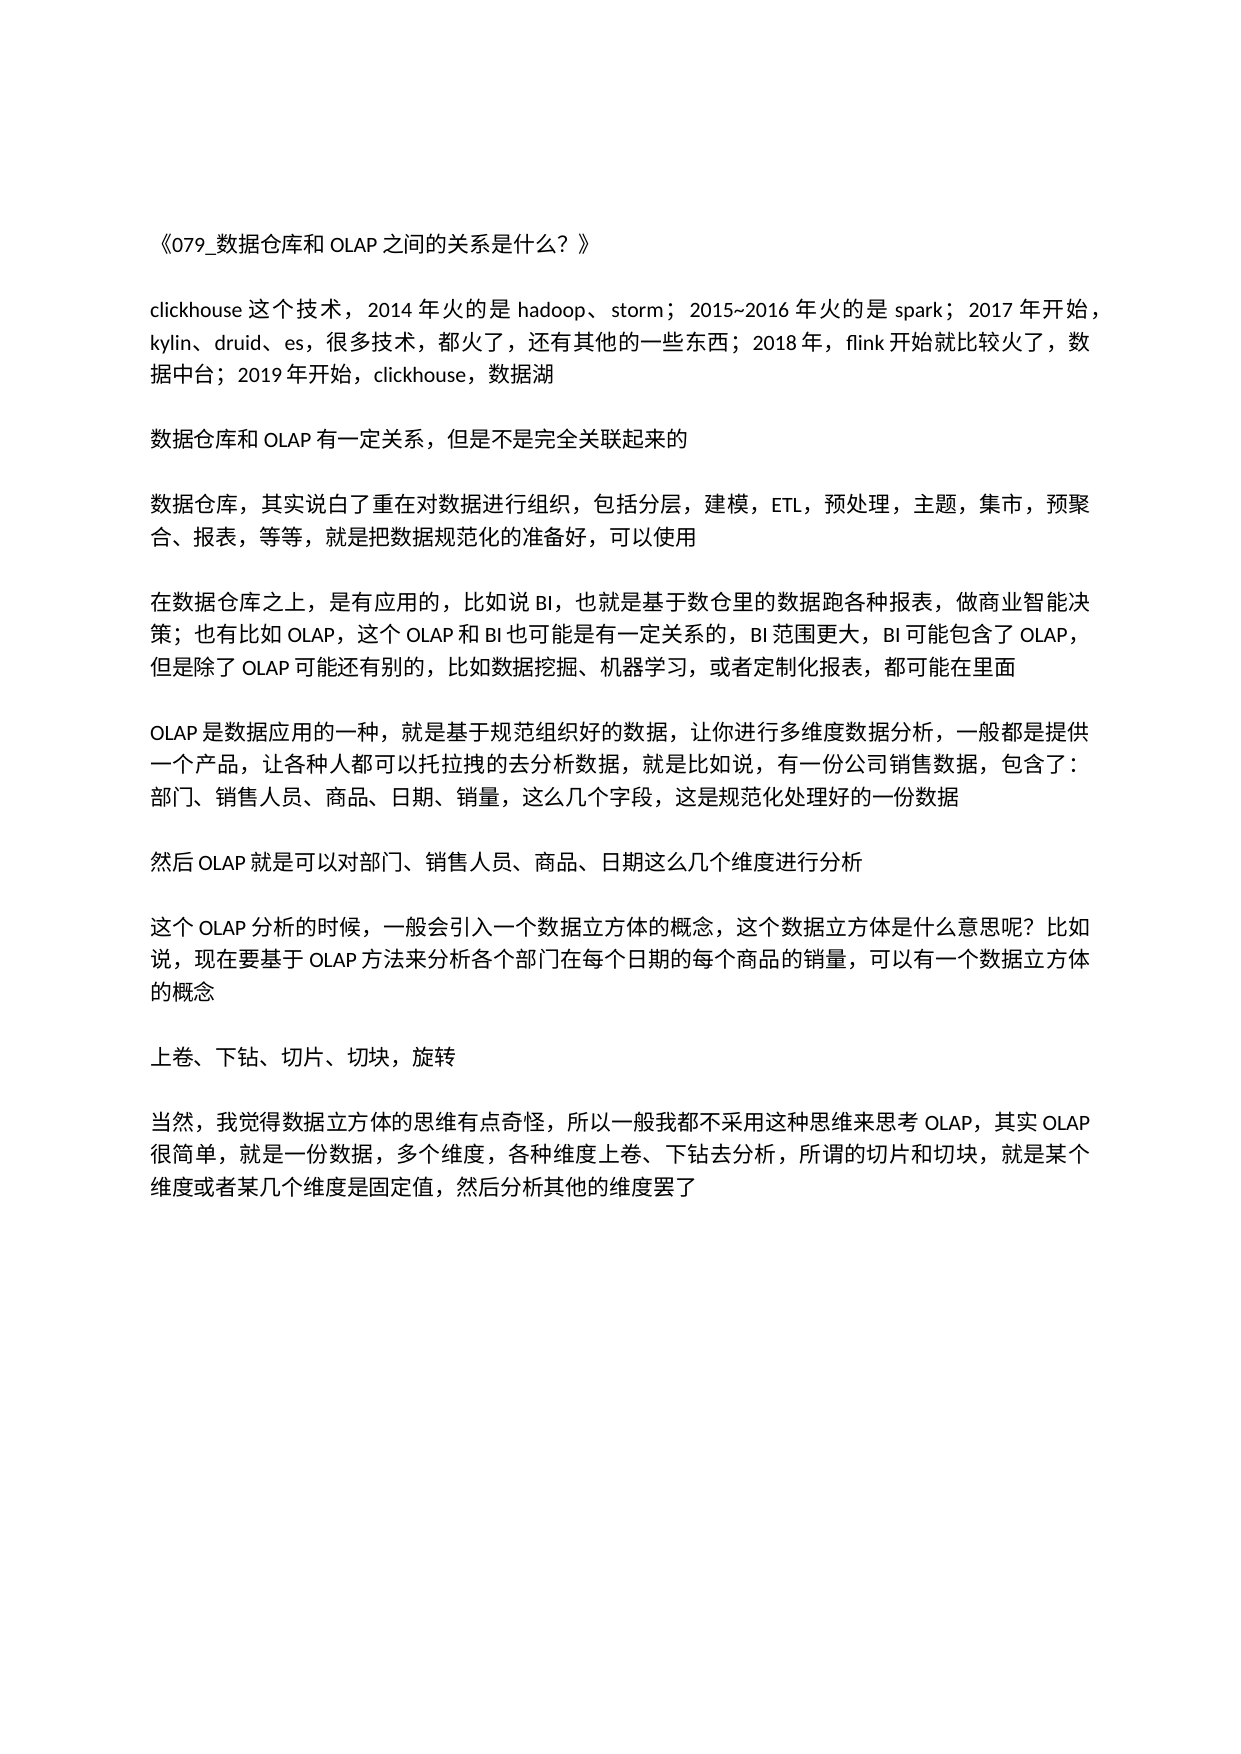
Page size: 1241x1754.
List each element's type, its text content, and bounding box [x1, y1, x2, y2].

text 数据仓库和OLAP有一定关系，但是不是完全关联起来的 [150, 422, 1090, 454]
text 上卷、下钻、切片、切块，旋转 [150, 1039, 1090, 1072]
text 这个OLAP分析的时候，一般会引入一个数据立方体的概念，这个数据立方体是什么意思呢？比如说，现在要基于OLAP方法来分析各个部门在每个日期的每个商品的销量，可以有一个数据立方体的概念 [150, 909, 1090, 1007]
text 数据仓库，其实说白了重在对数据进行组织，包括分层，建模，ETL，预处理，主题，集市，预聚合、报表，等等，就是把数据规范化的准备好，可以使用 [150, 487, 1090, 552]
text 《079_数据仓库和OLAP之间的关系是什么？》 [150, 227, 1090, 259]
text OLAP是数据应用的一种，就是基于规范组织好的数据，让你进行多维度数据分析，一般都是提供一个产品，让各种人都可以托拉拽的去分析数据，就是比如说，有一份公司销售数据，包含了：部门、销售人员、商品、日期、销量，这么几个字段，这是规范化处理好的一份数据 [150, 714, 1090, 812]
text 当然，我觉得数据立方体的思维有点奇怪，所以一般我都不采用这种思维来思考OLAP，其实OLAP很简单，就是一份数据，多个维度，各种维度上卷、下钻去分析，所谓的切片和切块，就是某个维度或者某几个维度是固定值，然后分析其他的维度罢了 [150, 1104, 1090, 1202]
text 然后OLAP就是可以对部门、销售人员、商品、日期这么几个维度进行分析 [150, 844, 1090, 877]
text 在数据仓库之上，是有应用的，比如说BI，也就是基于数仓里的数据跑各种报表，做商业智能决策；也有比如OLAP，这个OLAP和BI也可能是有一定关系的，BI范围更大，BI可能包含了OLAP，但是除了OLAP可能还有别的，比如数据挖掘、机器学习，或者定制化报表，都可能在里面 [150, 584, 1090, 682]
text clickhouse这个技术，2014年火的是hadoop、storm；2015~2016年火的是spark；2017年开始，kylin、druid、es，很多技术，都火了，还有其他的一些东西；2018年，flink开始就比较火了，数据中台；2019年开始，clickhouse，数据湖 [150, 292, 1090, 389]
